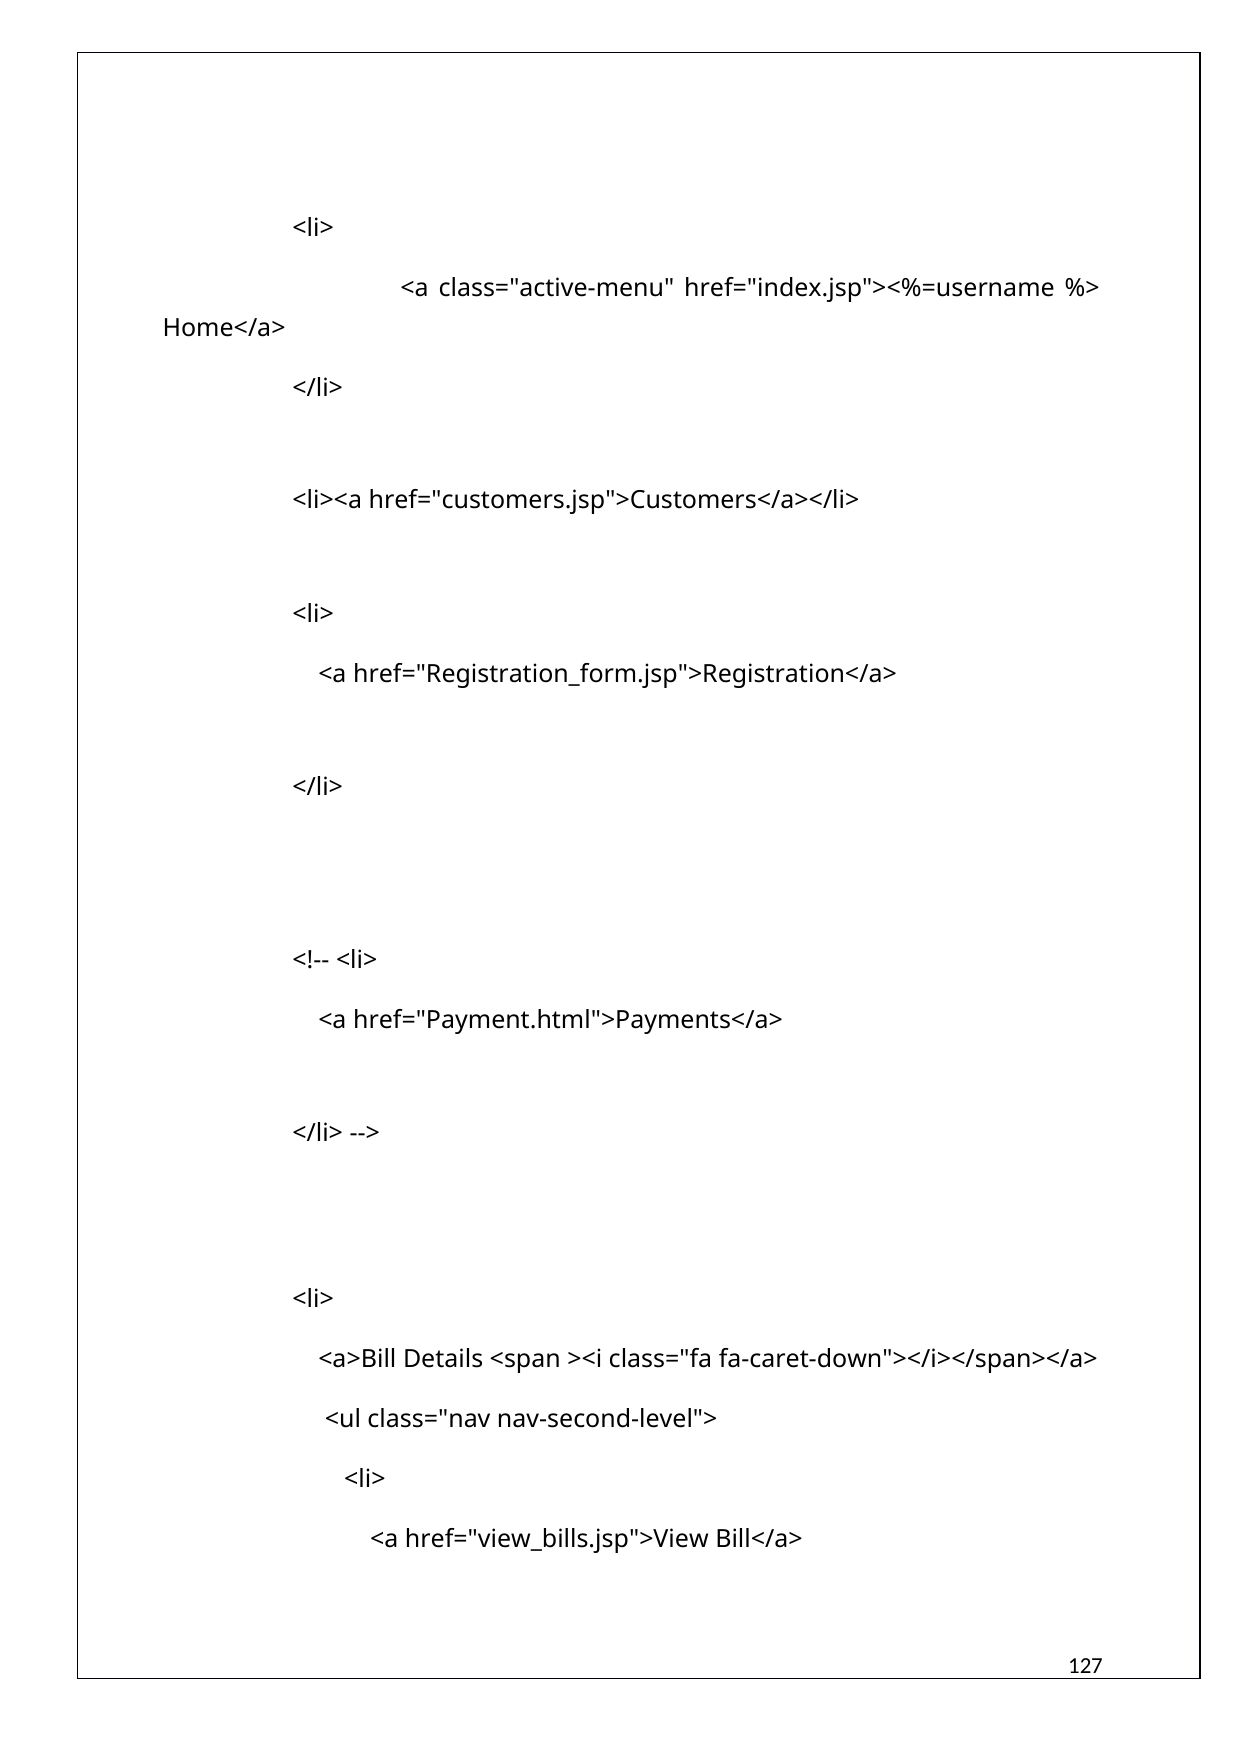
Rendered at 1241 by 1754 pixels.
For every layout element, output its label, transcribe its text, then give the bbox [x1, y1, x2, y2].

text <a class="active-menu" href="index.jsp"><%=username %> Home</a> [162, 270, 1103, 343]
text <!-- <li> [162, 941, 1103, 975]
text <ul class="nav nav-second-level"> [162, 1400, 1103, 1434]
text <li><a href="customers.jsp">Customers</a></li> [162, 482, 1103, 516]
text <a href="Payment.html">Payments</a> [162, 1001, 1103, 1035]
text <li> [162, 1280, 1103, 1314]
text </li> [162, 768, 1103, 802]
text </li> --> [162, 1114, 1103, 1148]
text </li> [162, 369, 1103, 403]
text <a href="Registration_form.jsp">Registration</a> [162, 655, 1103, 689]
text <li> [162, 1460, 1103, 1494]
text <a>Bill Details <span ><i class="fa fa-caret-down"></i></span></a> [162, 1340, 1103, 1374]
text <a href="view_bills.jsp">View Bill</a> [162, 1520, 1103, 1554]
text <li> [162, 210, 1103, 244]
text <li> [162, 595, 1103, 629]
